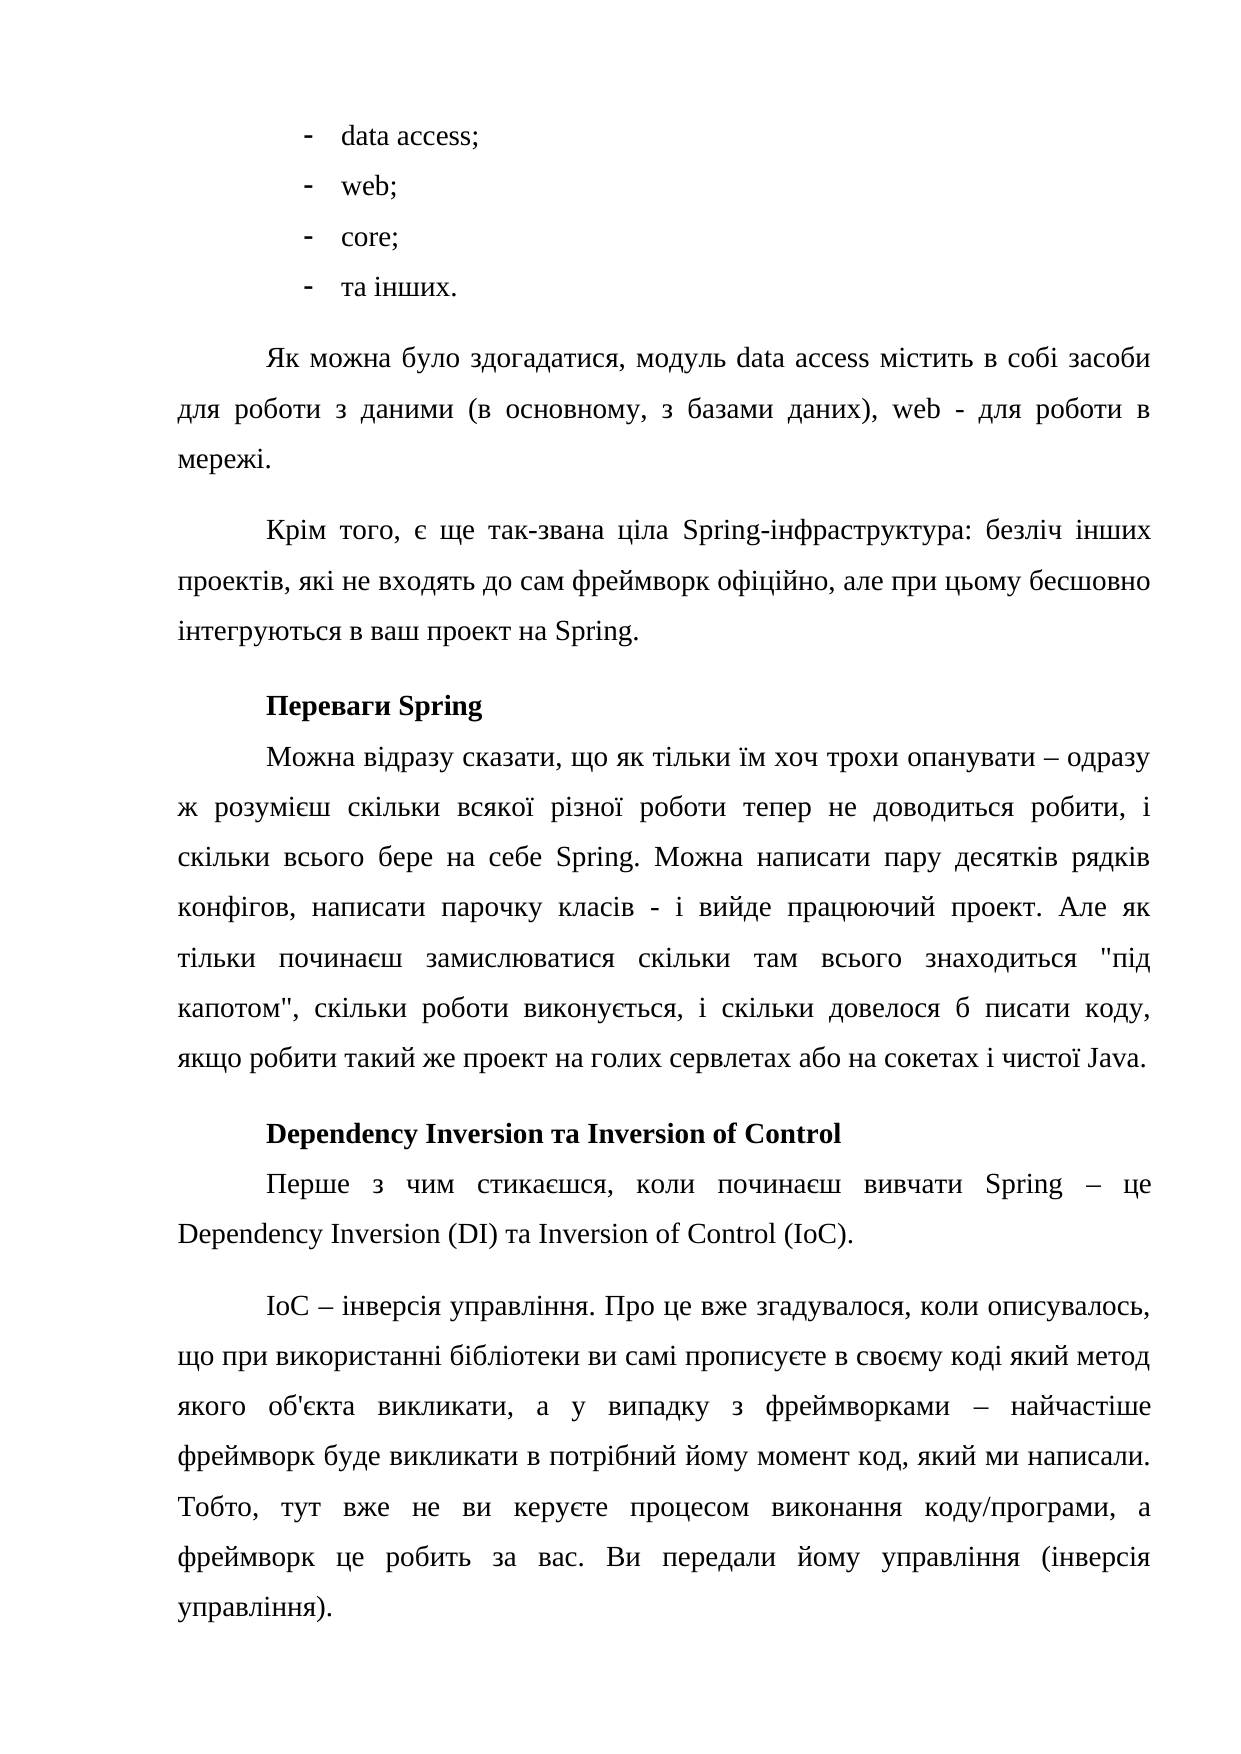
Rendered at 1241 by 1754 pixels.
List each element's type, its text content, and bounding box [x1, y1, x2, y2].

subtitle Dependency Inversion та Inversion of Control [177, 1116, 1152, 1149]
list core; [303, 219, 1152, 253]
text Як можна було здогадатися, модуль data access містить в собі засоби для роботи з даними (в основному, з базами даних), web - для роботи в мережі. [177, 341, 1152, 475]
list та інших. [303, 269, 1152, 303]
text IoC – інверсія управління. Про це вже згадувалося, коли описувалось, що при використанні бібліотеки ви самі прописуєте в своєму коді який метод якого об'єкта викликати, а у випадку з фреймворками – найчастіше фреймворк буде викликати в потрібний йому момент код, який ми написали. Тобто, тут вже не ви керуєте процесом виконання коду/програми, а фреймворк це робить за вас. Ви передали йому управління (інверсія управління). [177, 1288, 1152, 1623]
text Крім того, є ще так-звана ціла Spring-інфраструктура: безліч інших проектів, які не входять до сам фреймворк офіційно, але при цьому бесшовно інтегруються в ваш проект на Spring. [177, 512, 1152, 647]
text Можна відразу сказати, що як тільки їм хоч трохи опанувати – одразу ж розумієш скільки всякої різної роботи тепер не доводиться робити, і скільки всього бере на себе Spring. Можна написати пару десятків рядків конфігов, написати парочку класів - і вийде працюючий проект. Але як тільки починаєш замислюватися скільки там всього знаходиться "під капотом", скільки роботи виконується, і скільки довелося б писати коду, якщо робити такий же проект на голих сервлетах або на сокетах і чистої Java. [177, 739, 1152, 1074]
list web; [303, 168, 1152, 202]
subtitle Переваги Spring [177, 688, 1152, 722]
list data access; [303, 118, 1152, 152]
text Перше з чим стикаєшся, коли починаєш вивчати Spring – це Dependency Inversion (DI) та Inversion of Control (IoC). [177, 1166, 1152, 1250]
